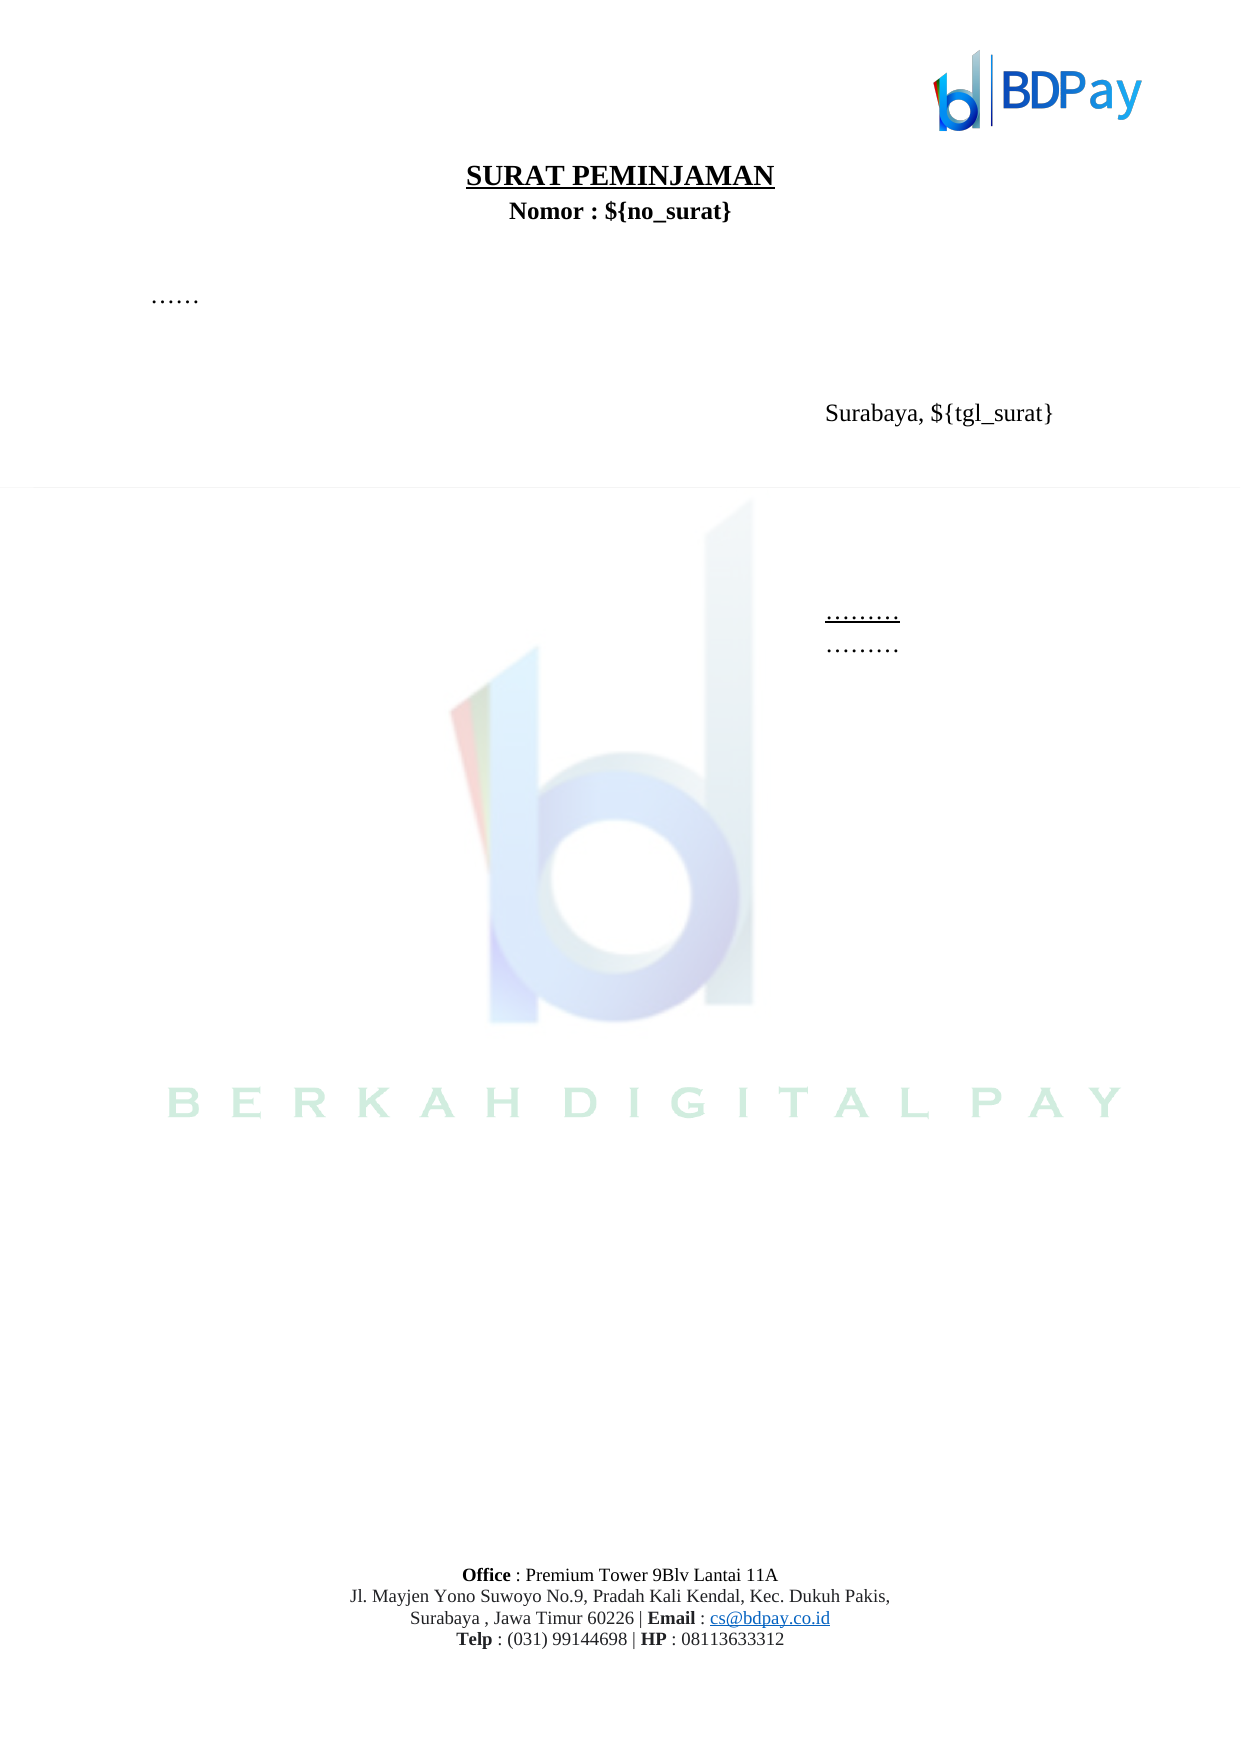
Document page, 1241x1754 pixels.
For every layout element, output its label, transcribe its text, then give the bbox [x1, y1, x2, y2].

text SURAT PEMINJAMAN [150, 158, 1090, 191]
text ……… [786, 596, 1090, 625]
text Nomor : ${no_surat} [150, 196, 1090, 225]
text Surabaya, ${tgl_surat} [786, 398, 1090, 427]
picture [0, 364, 1241, 1289]
picture [920, 48, 1150, 136]
text …… [150, 280, 1090, 309]
text ……… [711, 629, 1090, 658]
